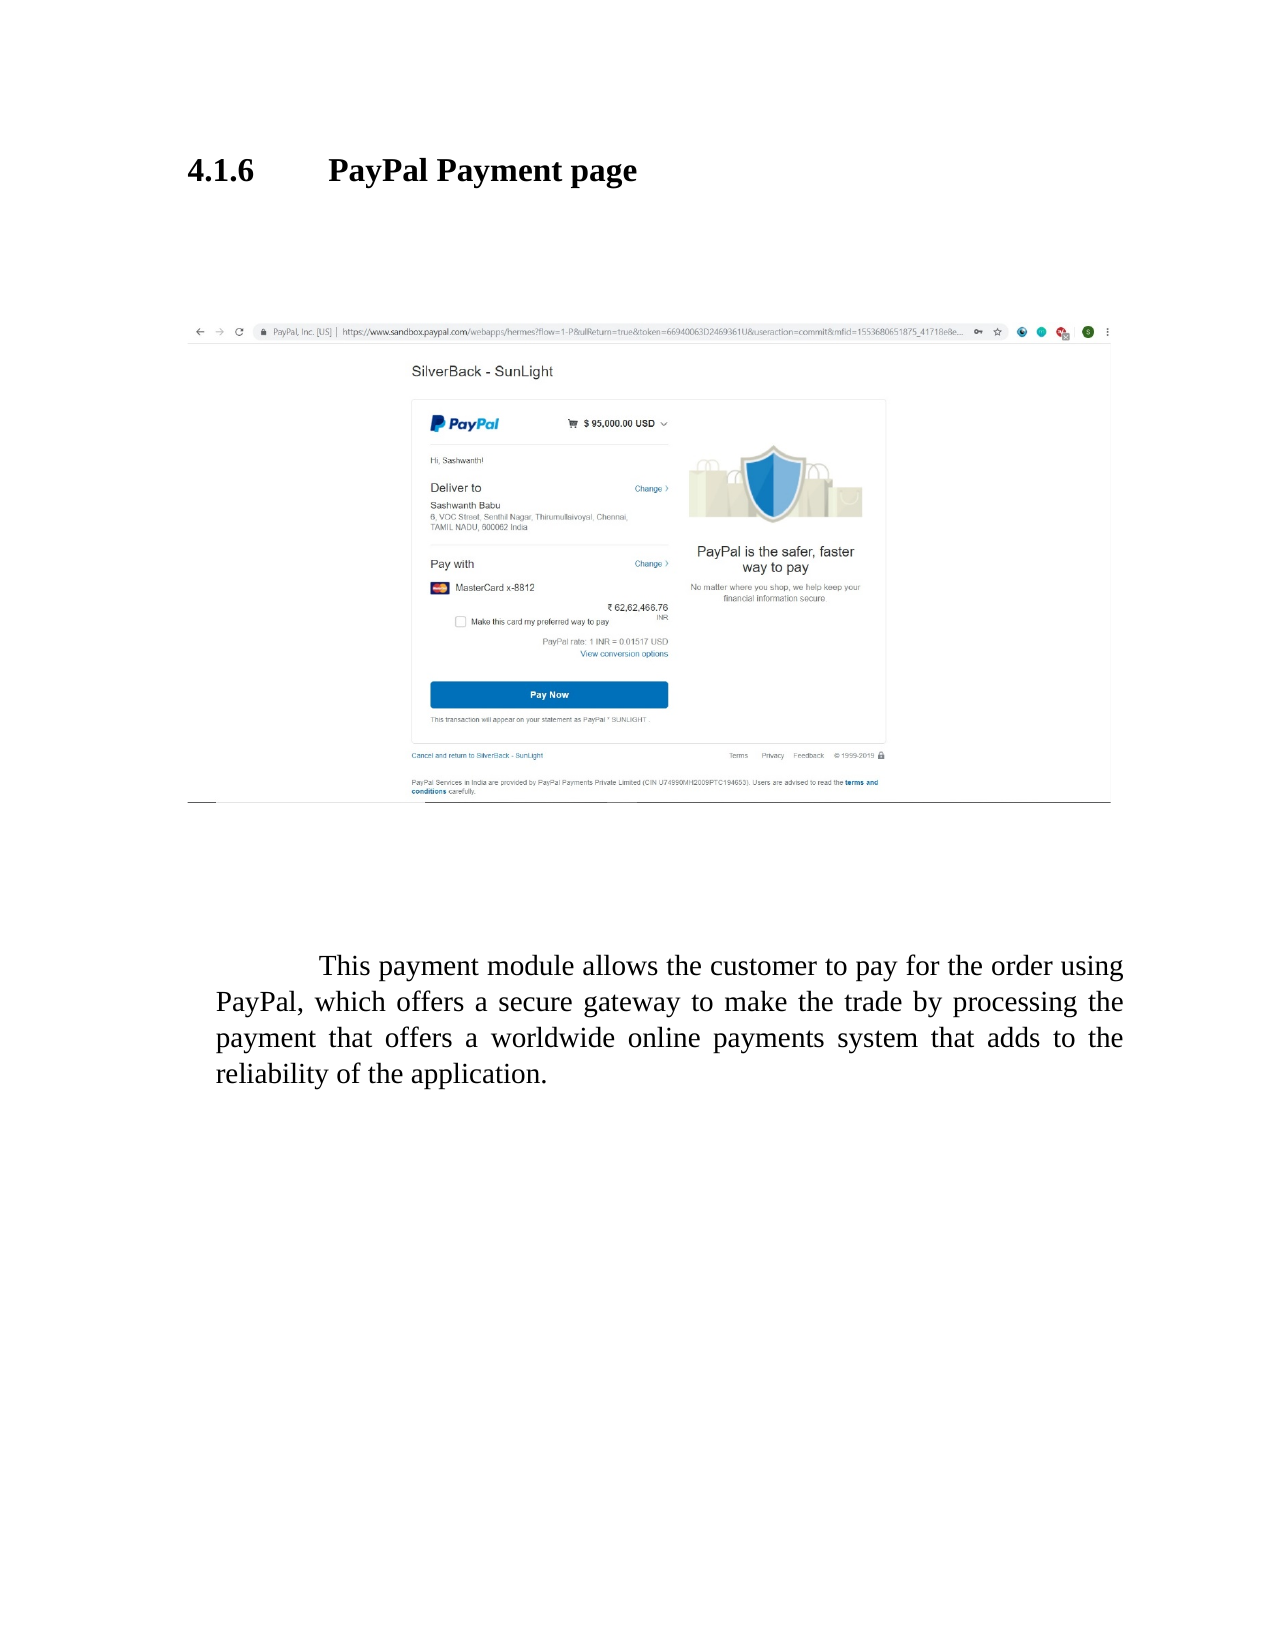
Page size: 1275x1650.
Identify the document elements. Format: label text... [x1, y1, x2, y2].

picture [187, 322, 1111, 803]
text This payment module allows the customer to pay for the order using PayPal, which offers a secure gateway to make the trade by processing the payment that offers a worldwide online payments system that adds to the reliability of the application. [216, 948, 1125, 1090]
list PayPal Payment page [187, 150, 1059, 188]
